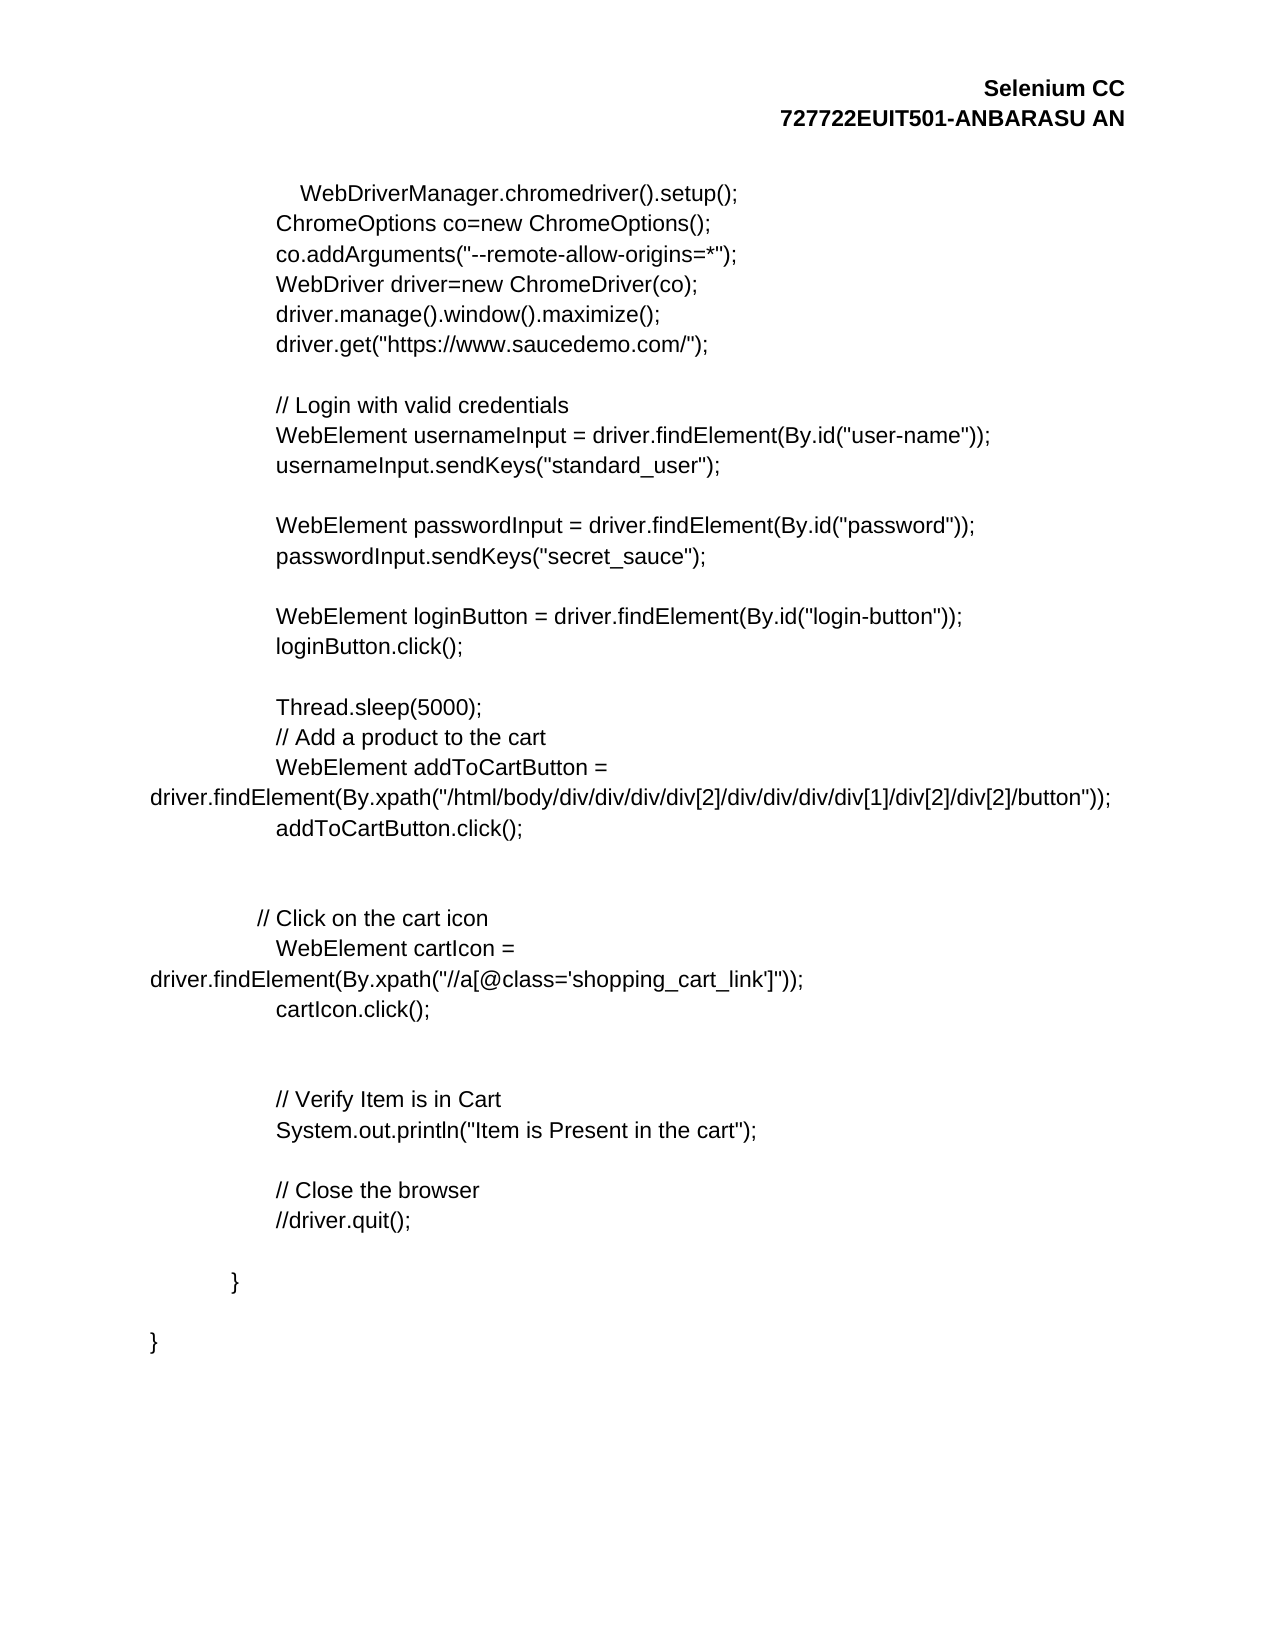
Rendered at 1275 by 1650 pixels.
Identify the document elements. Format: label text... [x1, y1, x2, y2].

text co.addArguments("--remote-allow-origins=*"); [150, 241, 1125, 267]
text // Click on the cart icon [150, 905, 1125, 932]
text cartIcon.click(); [150, 996, 1125, 1022]
text WebElement loginButton = driver.findElement(By.id("login-button")); [150, 603, 1125, 629]
text // Close the browser [150, 1177, 1125, 1203]
text WebElement addToCartButton = driver.findElement(By.xpath("/html/body/div/div/div/div[2]/div/div/div/div[1]/div[2]/div[2]/button")); [150, 754, 1125, 811]
text passwordInput.sendKeys("secret_sauce"); [150, 543, 1125, 569]
text // Verify Item is in Cart [150, 1086, 1125, 1113]
text } [150, 1268, 1125, 1294]
text WebElement passwordInput = driver.findElement(By.id("password")); [150, 512, 1125, 539]
text } [150, 1328, 1125, 1354]
text Thread.sleep(5000); [150, 694, 1125, 720]
text usernameInput.sendKeys("standard_user"); [150, 452, 1125, 478]
text loginButton.click(); [150, 633, 1125, 660]
text ChromeOptions co=new ChromeOptions(); [150, 210, 1125, 237]
text WebElement usernameInput = driver.findElement(By.id("user-name")); [150, 422, 1125, 448]
text //driver.quit(); [150, 1207, 1125, 1234]
text // Add a product to the cart [150, 724, 1125, 750]
text WebDriverManager.chromedriver().setup(); [150, 180, 1125, 207]
text System.out.println("Item is Present in the cart"); [150, 1117, 1125, 1143]
text driver.manage().window().maximize(); [150, 301, 1125, 327]
text WebDriver driver=new ChromeDriver(co); [150, 271, 1125, 297]
text // Login with valid credentials [150, 392, 1125, 418]
text driver.get("https://www.saucedemo.com/"); [150, 331, 1125, 358]
text addToCartButton.click(); [150, 814, 1125, 841]
text WebElement cartIcon = driver.findElement(By.xpath("//a[@class='shopping_cart_link']")); [150, 935, 1125, 992]
